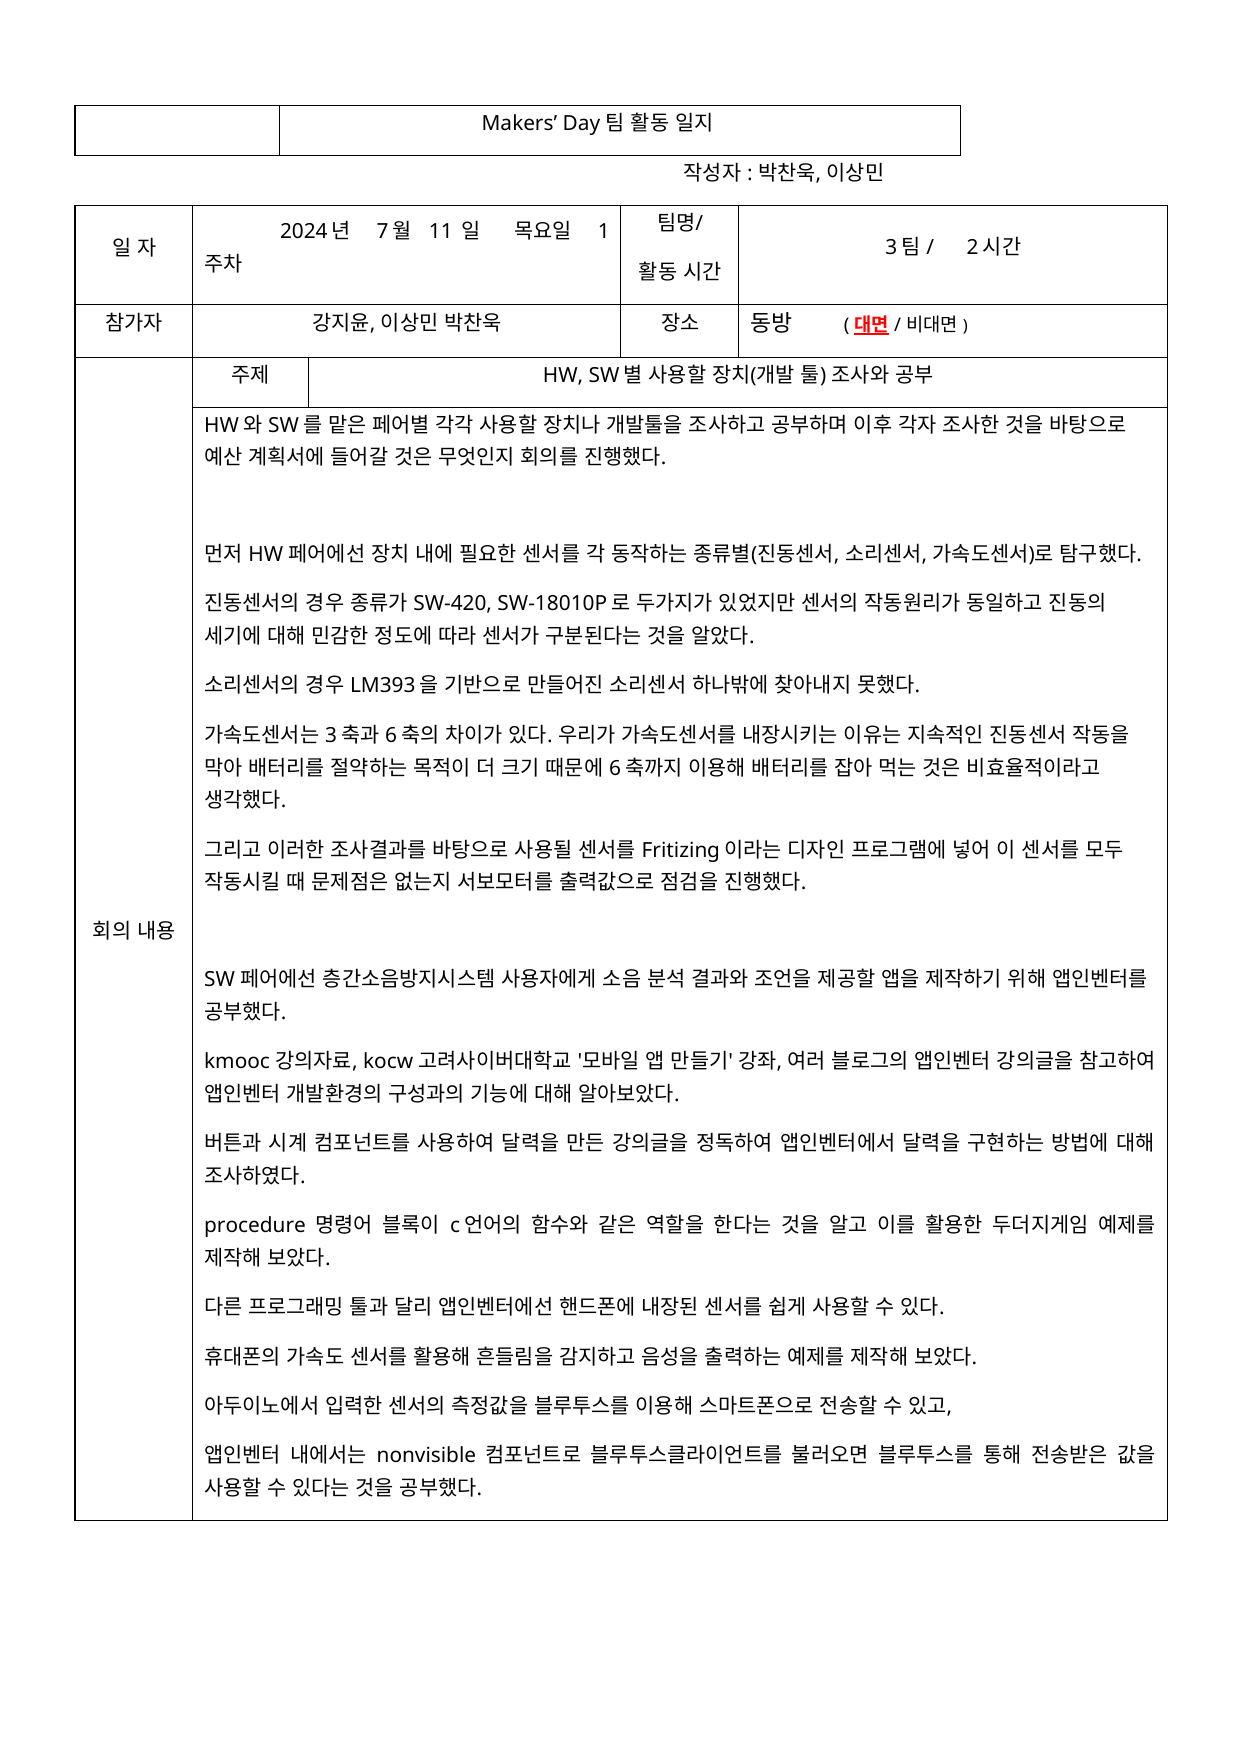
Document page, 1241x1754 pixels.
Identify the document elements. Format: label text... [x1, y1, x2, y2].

table_cell 참가자 [76, 305, 192, 357]
table_cell 강지윤, 이상민 박찬욱 [193, 305, 620, 357]
table_cell 주제 [193, 358, 308, 407]
table_cell HW, SW별 사용할 장치(개발 툴) 조사와 공부 [309, 358, 1167, 407]
table_cell 2024년 7월 11 일 목요일 1주차 [193, 206, 620, 304]
table_header [76, 106, 279, 155]
table_cell 일 자 [76, 206, 192, 304]
table_cell 회의 내용 [76, 358, 192, 1520]
table_cell 장소 [621, 305, 738, 357]
table_cell HW와 SW를 맡은 페어별 각각 사용할 장치나 개발툴을 조사하고 공부하며 이후 각자 조사한 것을 바탕으로 예산 계획서에 들어갈 것은 무엇인지 회의를 진행했다. 먼저 HW 페어에선 장치 내에 필요한 센서를 각 동작하는 종류별(진동센서, 소리센서, 가속도센서)로 탐구했다. 진동센서의 경우 종류가 SW-420, SW-18010P로 두가지가 있었지만 센서의 작동원리가 동일하고 진동의 세기에 대해 민감한 정도에 따라 센서가 구분된다는 것을 알았다. 소리센서의 경우 LM393을 기반으로 만들어진 소리센서 하나밖에 찾아내지 못했다. 가속도센서는 3축과 6축의 차이가 있다. 우리가 가속도센서를 내장시키는 이유는 지속적인 진동센서 작동을 막아 배터리를 절약하는 목적이 더 크기 때문에 6축까지 이용해 배터리를 잡아 먹는 것은 비효율적이라고 생각했다. 그리고 이러한 조사결과를 바탕으로 사용될 센서를 Fritizing이라는 디자인 프로그램에 넣어 이 센서를 모두 작동시킬 때 문제점은 없는지 서보모터를 출력값으로 점검을 진행했다. SW 페어에선 층간소음방지시스템 사용자에게 소음 분석 결과와 조언을 제공할 앱을 제작하기 위해 앱인벤터를 공부했다. kmooc 강의자료, kocw 고려사이버대학교 '모바일 앱 만들기' 강좌, 여러 블로그의 앱인벤터 강의글을 참고하여 앱인벤터 개발환경의 구성과의 기능에 대해 알아보았다. 버튼과 시계 컴포넌트를 사용하여 달력을 만든 강의글을 정독하여 앱인벤터에서 달력을 구현하는 방법에 대해 조사하였다. procedure 명령어 블록이 c언어의 함수와 같은 역할을 한다는 것을 알고 이를 활용한 두더지게임 예제를 제작해 보았다. 다른 프로그래밍 툴과 달리 앱인벤터에선 핸드폰에 내장된 센서를 쉽게 사용할 수 있다. 휴대폰의 가속도 센서를 활용해 흔들림을 감지하고 음성을 출력하는 예제를 제작해 보았다. 아두이노에서 입력한 센서의 측정값을 블루투스를 이용해 스마트폰으로 전송할 수 있고, 앱인벤터 내에서는 nonvisible 컴포넌트로 블루투스클라이언트를 불러오면 블루투스를 통해 전송받은 값을 사용할 수 있다는 것을 공부했다. [193, 408, 1167, 1520]
table_header Makers’ Day 팀 활동 일지 [280, 106, 960, 155]
table_cell 팀명/ 활동 시간 [621, 206, 738, 304]
table_cell 동방 ( 대면 / 비대면 ) [739, 305, 1167, 357]
table_cell 3팀 / 2시간 [739, 206, 1167, 304]
table_cell 작성자 : 박찬욱, 이상민 [75, 155, 1167, 205]
